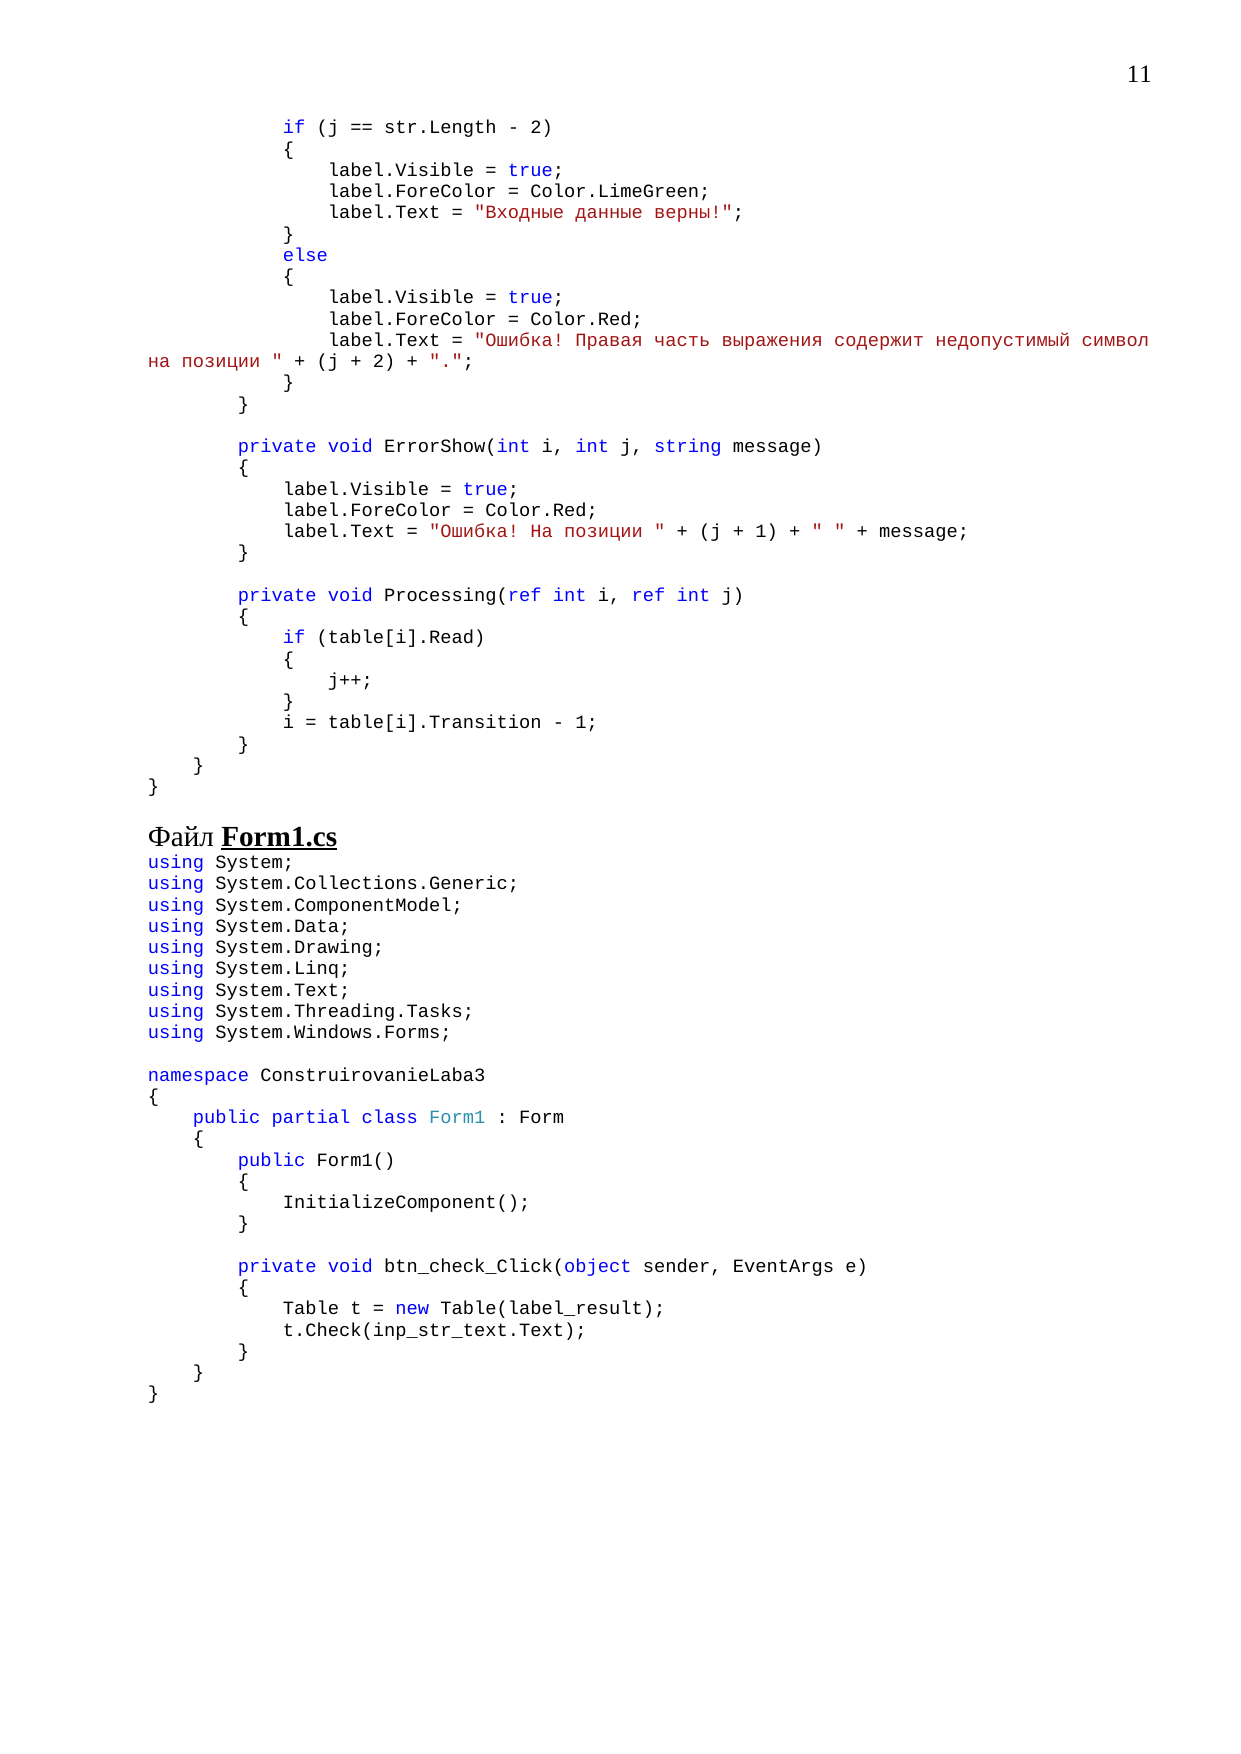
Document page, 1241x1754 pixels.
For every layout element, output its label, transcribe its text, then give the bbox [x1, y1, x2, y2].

text label.Visible = true; [148, 479, 1152, 501]
text using System.Linq; [148, 959, 1152, 980]
text label.Text = "Входные данные верны!"; [148, 203, 1152, 224]
text using System.Collections.Generic; [148, 874, 1152, 895]
text } [148, 1342, 1152, 1363]
text } [148, 734, 1152, 756]
text using System.Data; [148, 917, 1152, 938]
text label.Text = "Ошибка! На позиции " + (j + 1) + " " + message; [148, 522, 1152, 543]
text { [148, 607, 1152, 628]
text } [148, 394, 1152, 416]
text j++; [148, 671, 1152, 692]
text using System; [148, 853, 1152, 874]
text { [148, 1278, 1152, 1299]
text if (table[i].Read) [148, 628, 1152, 649]
text { [148, 1087, 1152, 1108]
text } [148, 756, 1152, 777]
text { [148, 458, 1152, 479]
text label.Visible = true; [148, 288, 1152, 309]
text Table t = new Table(label_result); [148, 1299, 1152, 1320]
text } [148, 1363, 1152, 1384]
text label.Text = "Ошибка! Правая часть выражения содержит недопустимый символ на позиции " + (j + 2) + "."; [148, 331, 1152, 373]
text else [148, 246, 1152, 267]
text using System.Text; [148, 980, 1152, 1002]
text label.ForeColor = Color.Red; [148, 309, 1152, 331]
text i = table[i].Transition - 1; [148, 713, 1152, 734]
text public Form1() [148, 1150, 1152, 1172]
text label.Visible = true; [148, 161, 1152, 182]
text } [148, 777, 1152, 798]
text { [148, 649, 1152, 671]
text using System.ComponentModel; [148, 895, 1152, 917]
text { [148, 267, 1152, 288]
text } [148, 543, 1152, 564]
text InitializeComponent(); [148, 1193, 1152, 1214]
text } [148, 1214, 1152, 1235]
text if (j == str.Length - 2) [148, 118, 1152, 139]
text t.Check(inp_str_text.Text); [148, 1320, 1152, 1342]
text Файл Form1.cs [148, 819, 1152, 853]
text label.ForeColor = Color.LimeGreen; [148, 182, 1152, 203]
text public partial class Form1 : Form [148, 1108, 1152, 1129]
text using System.Windows.Forms; [148, 1023, 1152, 1044]
text private void ErrorShow(int i, int j, string message) [148, 437, 1152, 458]
text } [148, 692, 1152, 713]
text using System.Threading.Tasks; [148, 1002, 1152, 1023]
text } [148, 224, 1152, 246]
text namespace ConstruirovanieLaba3 [148, 1065, 1152, 1087]
text } [148, 373, 1152, 394]
text label.ForeColor = Color.Red; [148, 501, 1152, 522]
text { [148, 1172, 1152, 1193]
text private void btn_check_Click(object sender, EventArgs e) [148, 1257, 1152, 1278]
text private void Processing(ref int i, ref int j) [148, 586, 1152, 607]
text { [148, 139, 1152, 161]
text using System.Drawing; [148, 938, 1152, 959]
text } [148, 1384, 1152, 1405]
text { [148, 1129, 1152, 1150]
